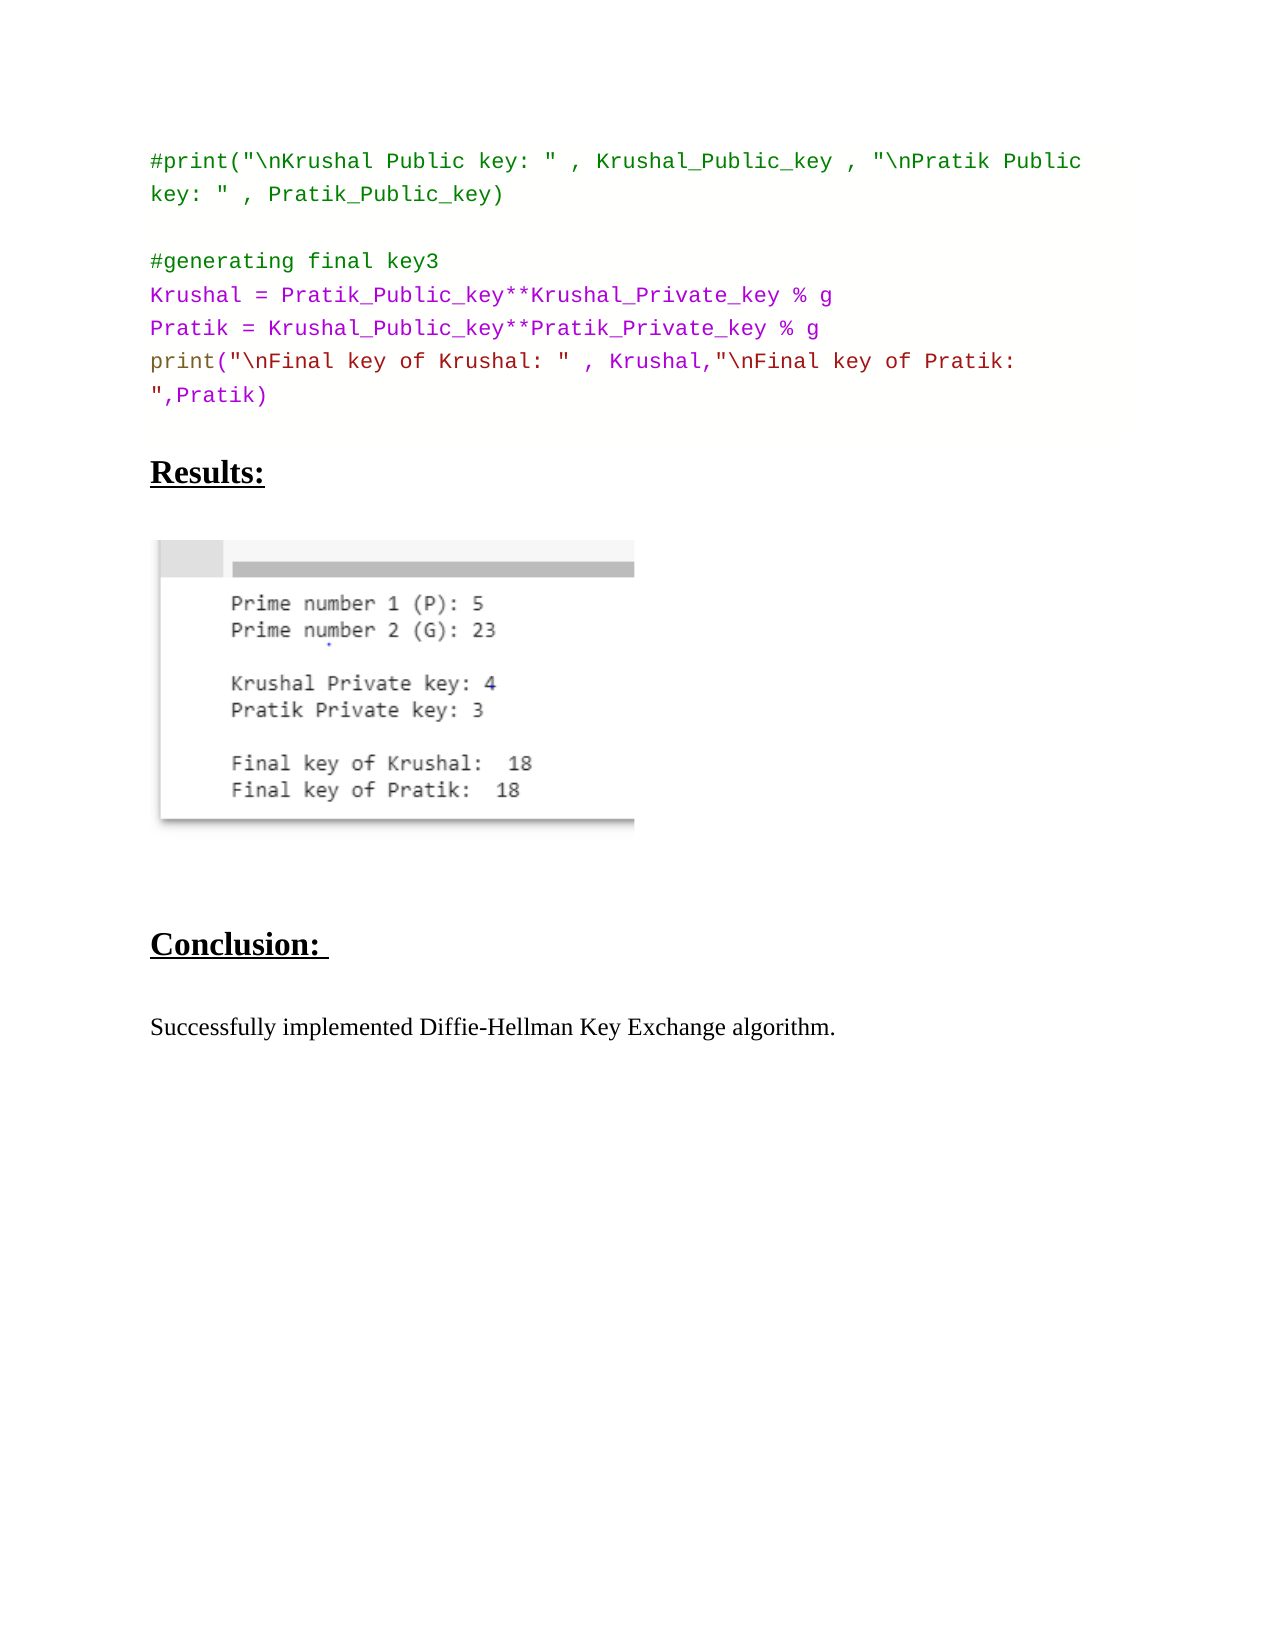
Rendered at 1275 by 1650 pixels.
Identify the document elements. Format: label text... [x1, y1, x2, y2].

text Pratik = Krushal_Public_key**Pratik_Private_key % g [150, 317, 1125, 342]
text #generating final key3 [150, 250, 1125, 275]
picture [150, 540, 635, 849]
text Successfully implemented Diffie-Hellman Key Exchange algorithm. [150, 1012, 1125, 1041]
text Conclusion: [150, 924, 1125, 962]
text Results: [150, 452, 1125, 491]
text print("\nFinal key of Krushal: " , Krushal,"\nFinal key of Pratik: ",Pratik) [150, 351, 1125, 409]
text Krushal = Pratik_Public_key**Krushal_Private_key % g [150, 284, 1125, 308]
text #print("\nKrushal Public key: " , Krushal_Public_key , "\nPratik Public key: " , Pratik_Public_key) [150, 150, 1125, 208]
